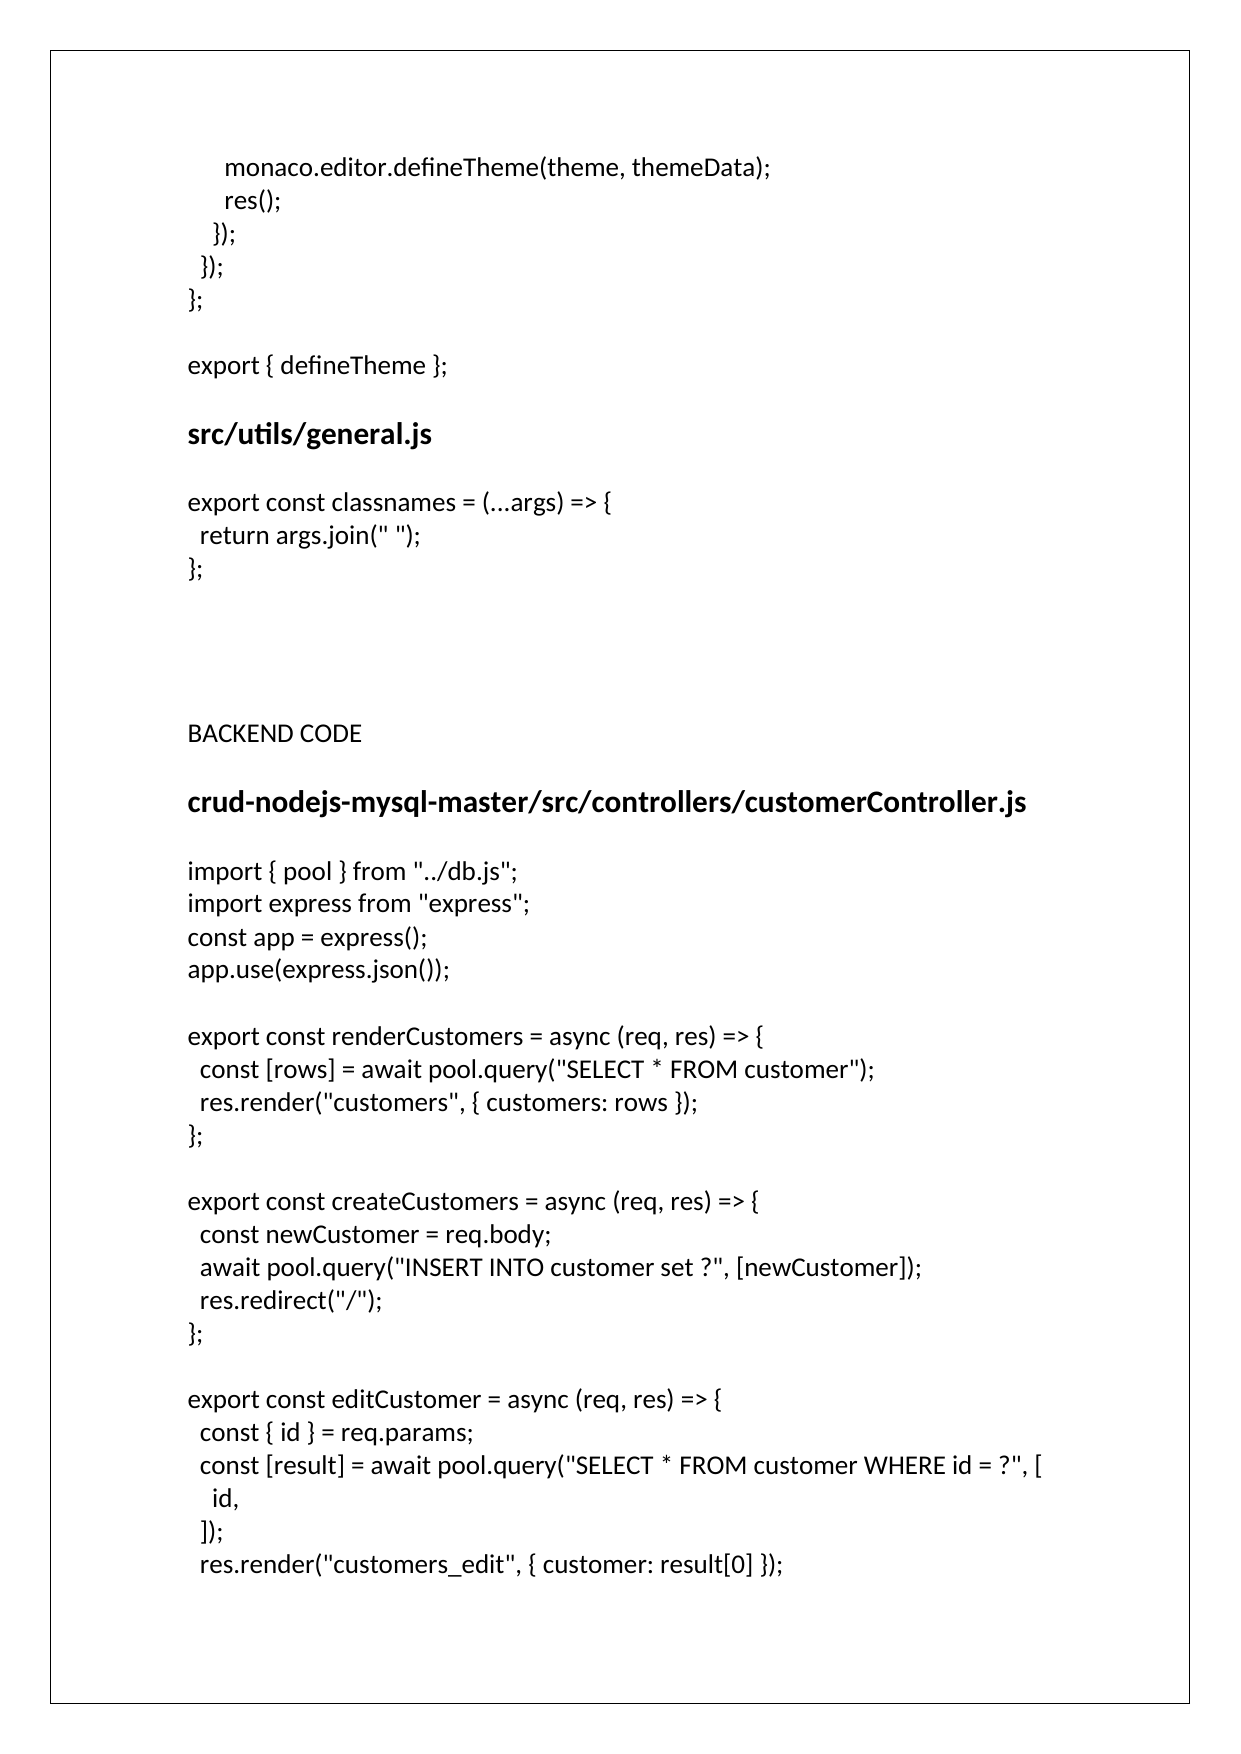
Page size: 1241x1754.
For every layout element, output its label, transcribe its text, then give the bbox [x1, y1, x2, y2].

text BACKEND CODE [187, 716, 1053, 749]
text await pool.query("INSERT INTO customer set ?", [newCustomer]); [187, 1250, 1053, 1283]
text const [result] = await pool.query("SELECT * FROM customer WHERE id = ?", [ [187, 1448, 1053, 1481]
text res.render("customers_edit", { customer: result[0] }); [187, 1547, 1053, 1580]
text res.render("customers", { customers: rows }); [187, 1085, 1053, 1118]
text const { id } = req.params; [187, 1415, 1053, 1448]
text import { pool } from "../db.js"; [187, 854, 1053, 887]
text monaco.editor.defineTheme(theme, themeData); [187, 150, 1053, 183]
text }; [187, 551, 1053, 584]
text }); [187, 249, 1053, 282]
text }; [187, 1316, 1053, 1349]
text crud-nodejs-mysql-master/src/controllers/customerController.js [187, 782, 1053, 821]
text ]); [187, 1514, 1053, 1547]
text }; [187, 1118, 1053, 1151]
text app.use(express.json()); [187, 953, 1053, 986]
text return args.join(" "); [187, 518, 1053, 551]
text id, [187, 1481, 1053, 1514]
text }); [187, 216, 1053, 249]
text export const editCustomer = async (req, res) => { [187, 1382, 1053, 1415]
text export { defineTheme }; [187, 348, 1053, 381]
text export const classnames = (...args) => { [187, 485, 1053, 518]
text import express from "express"; [187, 887, 1053, 920]
text res(); [187, 183, 1053, 216]
text const newCustomer = req.body; [187, 1217, 1053, 1250]
text const app = express(); [187, 920, 1053, 953]
text export const renderCustomers = async (req, res) => { [187, 1019, 1053, 1052]
text res.redirect("/"); [187, 1283, 1053, 1316]
text export const createCustomers = async (req, res) => { [187, 1184, 1053, 1217]
text const [rows] = await pool.query("SELECT * FROM customer"); [187, 1052, 1053, 1085]
text }; [187, 282, 1053, 315]
text src/utils/general.js [187, 414, 1053, 452]
